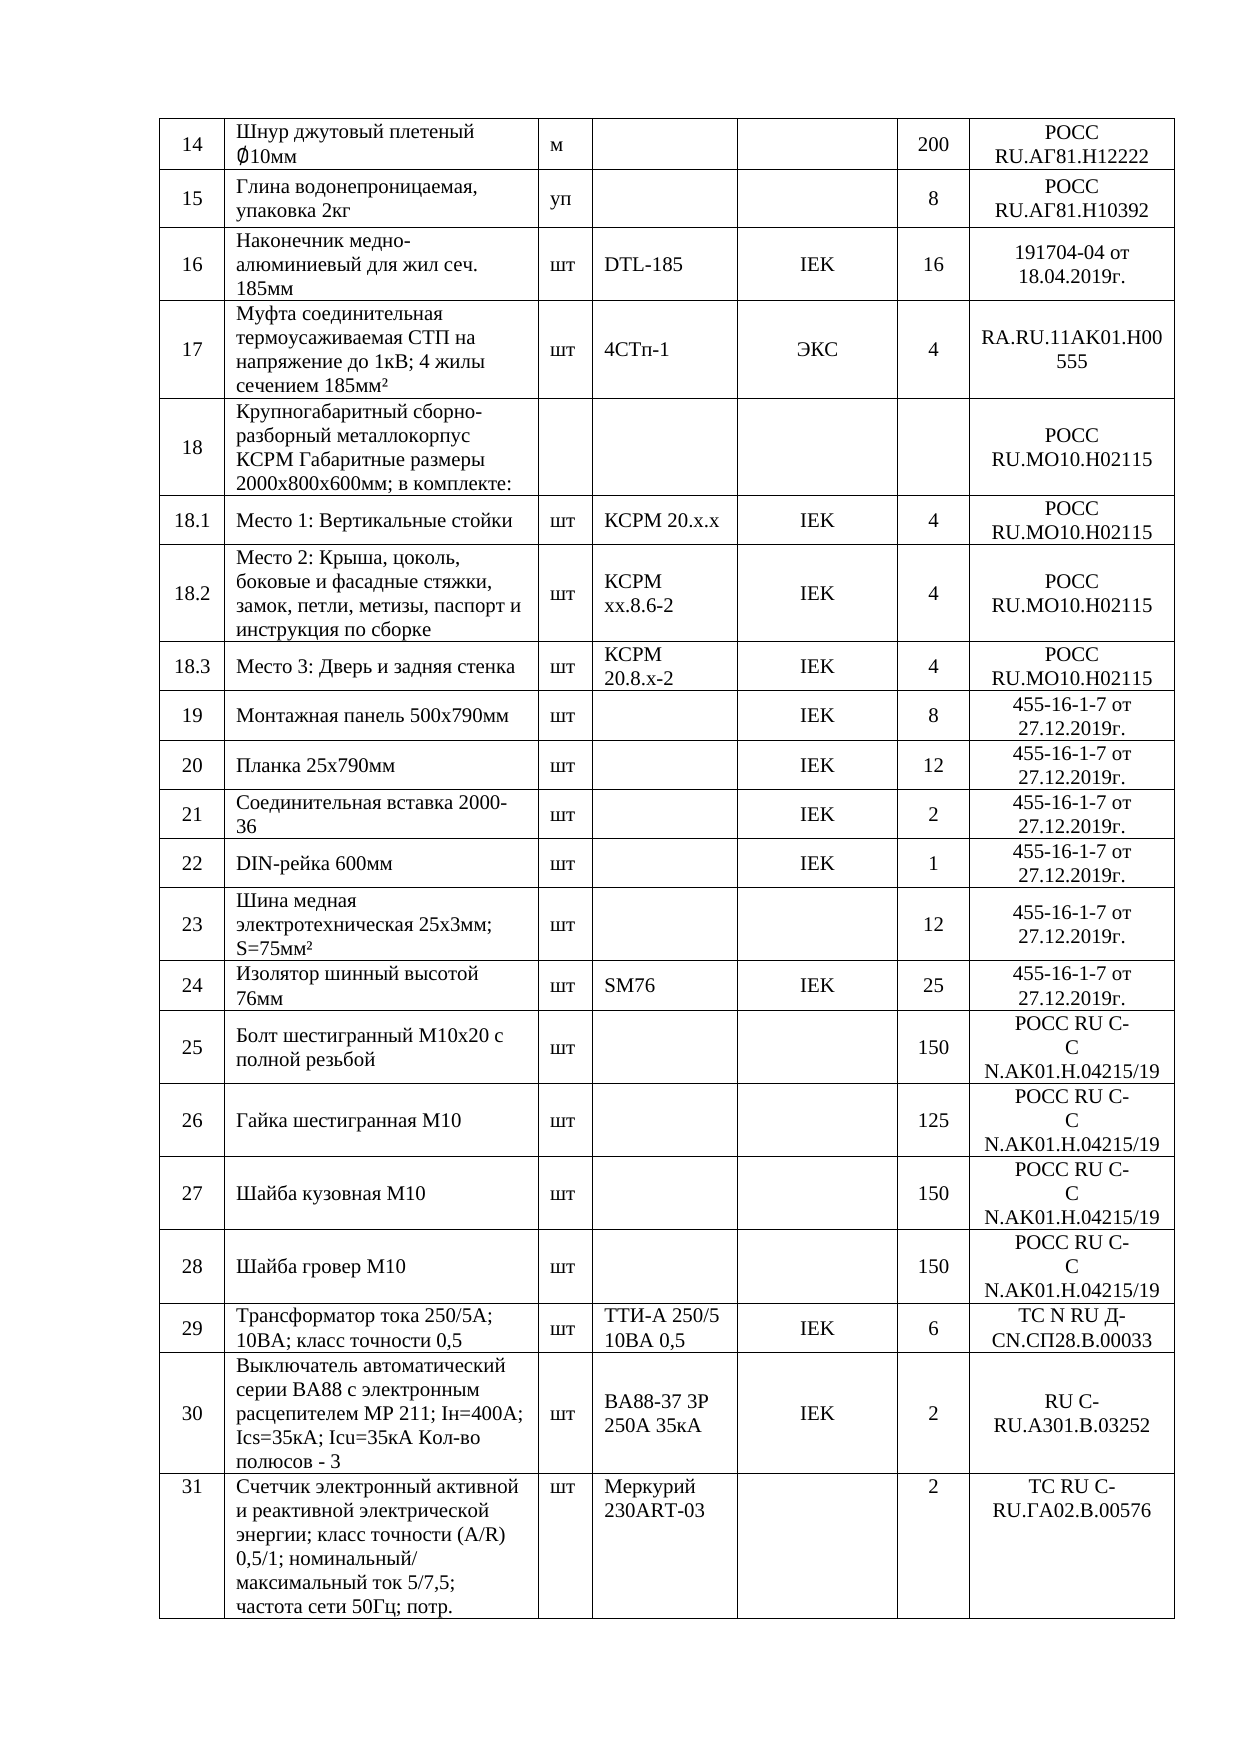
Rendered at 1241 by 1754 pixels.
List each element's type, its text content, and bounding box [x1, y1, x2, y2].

table_cell РОСС RU.АГ81.Н10392 [970, 170, 1174, 227]
table_cell 1 [898, 839, 969, 887]
table_cell шт [539, 228, 592, 300]
table_cell 15 [160, 170, 224, 227]
table_cell [593, 839, 737, 887]
table_cell шт [539, 1084, 592, 1156]
table_cell Шайба гровер М10 [225, 1230, 538, 1302]
table_cell 25 [898, 961, 969, 1009]
table_cell ВА88-37 3Р 250А 35кА [593, 1353, 737, 1473]
table_cell IEK [738, 228, 897, 300]
table_cell 12 [898, 888, 969, 960]
table_cell [738, 888, 897, 960]
table_cell Болт шестигранный М10х20 с полной резьбой [225, 1011, 538, 1083]
table_cell 23 [160, 888, 224, 960]
table_cell IEK [738, 961, 897, 1009]
table_cell 191704-04 от 18.04.2019г. [970, 228, 1174, 300]
table_cell IEK [738, 545, 897, 641]
table_cell 4 [898, 301, 969, 397]
table_cell IEK [738, 642, 897, 690]
table_cell шт [539, 741, 592, 789]
table_cell 455-16-1-7 от 27.12.2019г. [970, 839, 1174, 887]
table_cell Изолятор шинный высотой 76мм [225, 961, 538, 1009]
table_cell [738, 1157, 897, 1229]
table_cell РОСС RU C-CN.AK01.H.04215/19 [970, 1157, 1174, 1229]
table_cell [593, 170, 604, 227]
table_cell РОСС RU C-CN.AK01.H.04215/19 [970, 1011, 1174, 1083]
table_cell Место 3: Дверь и задняя стенка [225, 642, 538, 690]
table_cell [738, 399, 897, 495]
table_cell Место 2: Крыша, цоколь, боковые и фасадные стяжки, замок, петли, метизы, паспорт и инструкция по сборке [225, 545, 538, 641]
table_cell 18 [160, 399, 224, 495]
table_cell 28 [160, 1230, 224, 1302]
table_cell 16 [160, 228, 224, 300]
table_cell [539, 399, 592, 495]
table_cell Гайка шестигранная М10 [225, 1084, 538, 1156]
table_cell IEK [738, 1353, 897, 1473]
table_cell TC N RU Д-CN.СП28.В.00033 [970, 1304, 1174, 1352]
table_cell [593, 790, 737, 838]
table_cell 6 [898, 1304, 969, 1352]
table_cell 455-16-1-7 от 27.12.2019г. [970, 691, 1174, 739]
table_cell 150 [898, 1157, 969, 1229]
table_cell шт [539, 496, 592, 544]
table_cell 455-16-1-7 от 27.12.2019г. [970, 741, 1174, 789]
table_cell Наконечник медно-алюминиевый для жил сеч. 185мм [225, 228, 538, 300]
table_cell [738, 1011, 897, 1083]
table_cell RU C-RU.A301.B.03252 [970, 1353, 1174, 1473]
table_cell 21 [160, 790, 224, 838]
table_cell 18.1 [160, 496, 224, 544]
table_cell 455-16-1-7 от 27.12.2019г. [970, 961, 1174, 1009]
table_cell 14 [160, 119, 224, 168]
table_cell КСРМ 20.x.x [593, 496, 737, 544]
table_cell 30 [160, 1353, 224, 1473]
table_cell IEK [738, 496, 897, 544]
table_cell Шнур джутовый плетеный ∅10мм [225, 119, 538, 168]
table_cell 4 [898, 642, 969, 690]
table_cell [726, 170, 737, 227]
table_cell 19 [160, 691, 224, 739]
table_cell шт [539, 691, 592, 739]
table_cell РОСС RU.MO10.H02115 [970, 399, 1174, 495]
table_cell шт [539, 545, 592, 641]
table_cell [738, 170, 897, 227]
table_cell DIN-рейка 600мм [225, 839, 538, 887]
table_cell IEK [738, 741, 897, 789]
table_cell 18.2 [160, 545, 224, 641]
table_cell IEK [738, 1304, 897, 1352]
table_cell [593, 1011, 737, 1083]
table_cell 8 [898, 691, 969, 739]
table_cell 20 [160, 741, 224, 789]
table_cell Шина медная электротехническая 25х3мм; S=75мм² [225, 888, 538, 960]
table_cell Трансформатор тока 250/5А; 10ВА; класс точности 0,5 [225, 1304, 538, 1352]
table_cell 4 [898, 496, 969, 544]
table_cell шт [539, 642, 592, 690]
table_cell Выключатель автоматический серии ВА88 с электронным расцепителем МР 211; Iн=400А; Ics=35кА; Icu=35кА Кол-во полюсов - 3 [225, 1353, 538, 1473]
table_cell [593, 1230, 737, 1302]
table_cell ТТИ-А 250/5 10ВА 0,5 [593, 1304, 737, 1352]
table_cell м [539, 119, 592, 168]
table_cell КСРМ 20.8.x-2 [593, 642, 737, 690]
table_cell 26 [160, 1084, 224, 1156]
table_cell 17 [160, 301, 224, 397]
table_cell Место 1: Вертикальные стойки [225, 496, 538, 544]
table_cell Монтажная панель 500х790мм [225, 691, 538, 739]
table_cell [593, 119, 737, 168]
table_cell РОСС RU C-CN.AK01.H.04215/19 [970, 1230, 1174, 1302]
table_cell РОСС RU C-CN.AK01.H.04215/19 [970, 1084, 1174, 1156]
table_cell [898, 399, 969, 495]
table_cell IEK [738, 790, 897, 838]
table_cell РОСС RU.MO10.H02115 [970, 642, 1174, 690]
table_cell Глина водонепроницаемая, упаковка 2кг [225, 170, 538, 227]
table_cell SM76 [593, 961, 737, 1009]
table_cell 27 [160, 1157, 224, 1229]
table_cell шт [539, 1353, 592, 1473]
table_cell IEK [738, 691, 897, 739]
table_cell шт [539, 961, 592, 1009]
table_cell Соединительная вставка 2000-36 [225, 790, 538, 838]
table_cell Шайба кузовная М10 [225, 1157, 538, 1229]
table_cell [593, 1084, 737, 1156]
table_cell 29 [160, 1304, 224, 1352]
table_cell [738, 119, 897, 168]
table_cell DTL-185 [593, 228, 737, 300]
table_cell IEK [738, 839, 897, 887]
table_cell ЭКС [738, 301, 897, 397]
table_cell 18.3 [160, 642, 224, 690]
table_cell 2 [898, 1474, 969, 1618]
table_cell [593, 691, 737, 739]
table_cell РОСС RU.MO10.H02115 [970, 496, 1174, 544]
table_cell [738, 1474, 897, 1618]
table_cell шт [539, 1011, 592, 1083]
table_cell [593, 1157, 737, 1229]
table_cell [225, 1474, 538, 1618]
table_cell шт [539, 1157, 592, 1229]
table_cell 4 [898, 545, 969, 641]
table_cell [738, 1084, 897, 1156]
table_cell RA.RU.11AK01.H00555 [970, 301, 1174, 397]
table_cell [593, 399, 737, 495]
table_cell КСРМ xx.8.6-2 [593, 545, 737, 641]
table_cell 455-16-1-7 от 27.12.2019г. [970, 790, 1174, 838]
table_cell 200 [898, 119, 969, 168]
table_cell шт [539, 1230, 592, 1302]
table_cell шт [539, 839, 592, 887]
table_cell [738, 1230, 897, 1302]
table_cell 24 [160, 961, 224, 1009]
table_cell шт [539, 1304, 592, 1352]
table_cell [593, 741, 737, 789]
table_cell 2 [898, 790, 969, 838]
table_cell шт [539, 1474, 592, 1618]
table_cell Планка 25х790мм [225, 741, 538, 789]
table_cell 16 [898, 228, 969, 300]
table_cell 150 [898, 1011, 969, 1083]
table_cell Муфта соединительная термоусаживаемая СТП на напряжение до 1кВ; 4 жилы сечением 185мм² [225, 301, 538, 397]
table_cell шт [539, 888, 592, 960]
table_cell [593, 888, 737, 960]
table_cell шт [539, 790, 592, 838]
table_cell 12 [898, 741, 969, 789]
table_cell 31 [160, 1474, 224, 1618]
table_cell РОСС RU.MO10.H02115 [970, 545, 1174, 641]
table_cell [970, 1474, 1174, 1618]
table_cell 2 [898, 1353, 969, 1473]
table_cell Меркурий 230ART-03 [593, 1474, 737, 1618]
table_cell 455-16-1-7 от 27.12.2019г. [970, 888, 1174, 960]
table_cell 150 [898, 1230, 969, 1302]
table_cell уп [539, 170, 592, 227]
table_cell 4СТп-1 [593, 301, 737, 397]
table_cell Крупногабаритный сборно-разборный металлокорпус КСРМ Габаритные размеры 2000х800х600мм; в комплекте: [225, 399, 538, 495]
table_cell РОСС RU.АГ81.Н12222 [970, 119, 1174, 168]
table_cell 25 [160, 1011, 224, 1083]
table_cell 22 [160, 839, 224, 887]
table_cell 8 [898, 170, 969, 227]
table_cell 125 [898, 1084, 969, 1156]
table_cell шт [539, 301, 592, 397]
